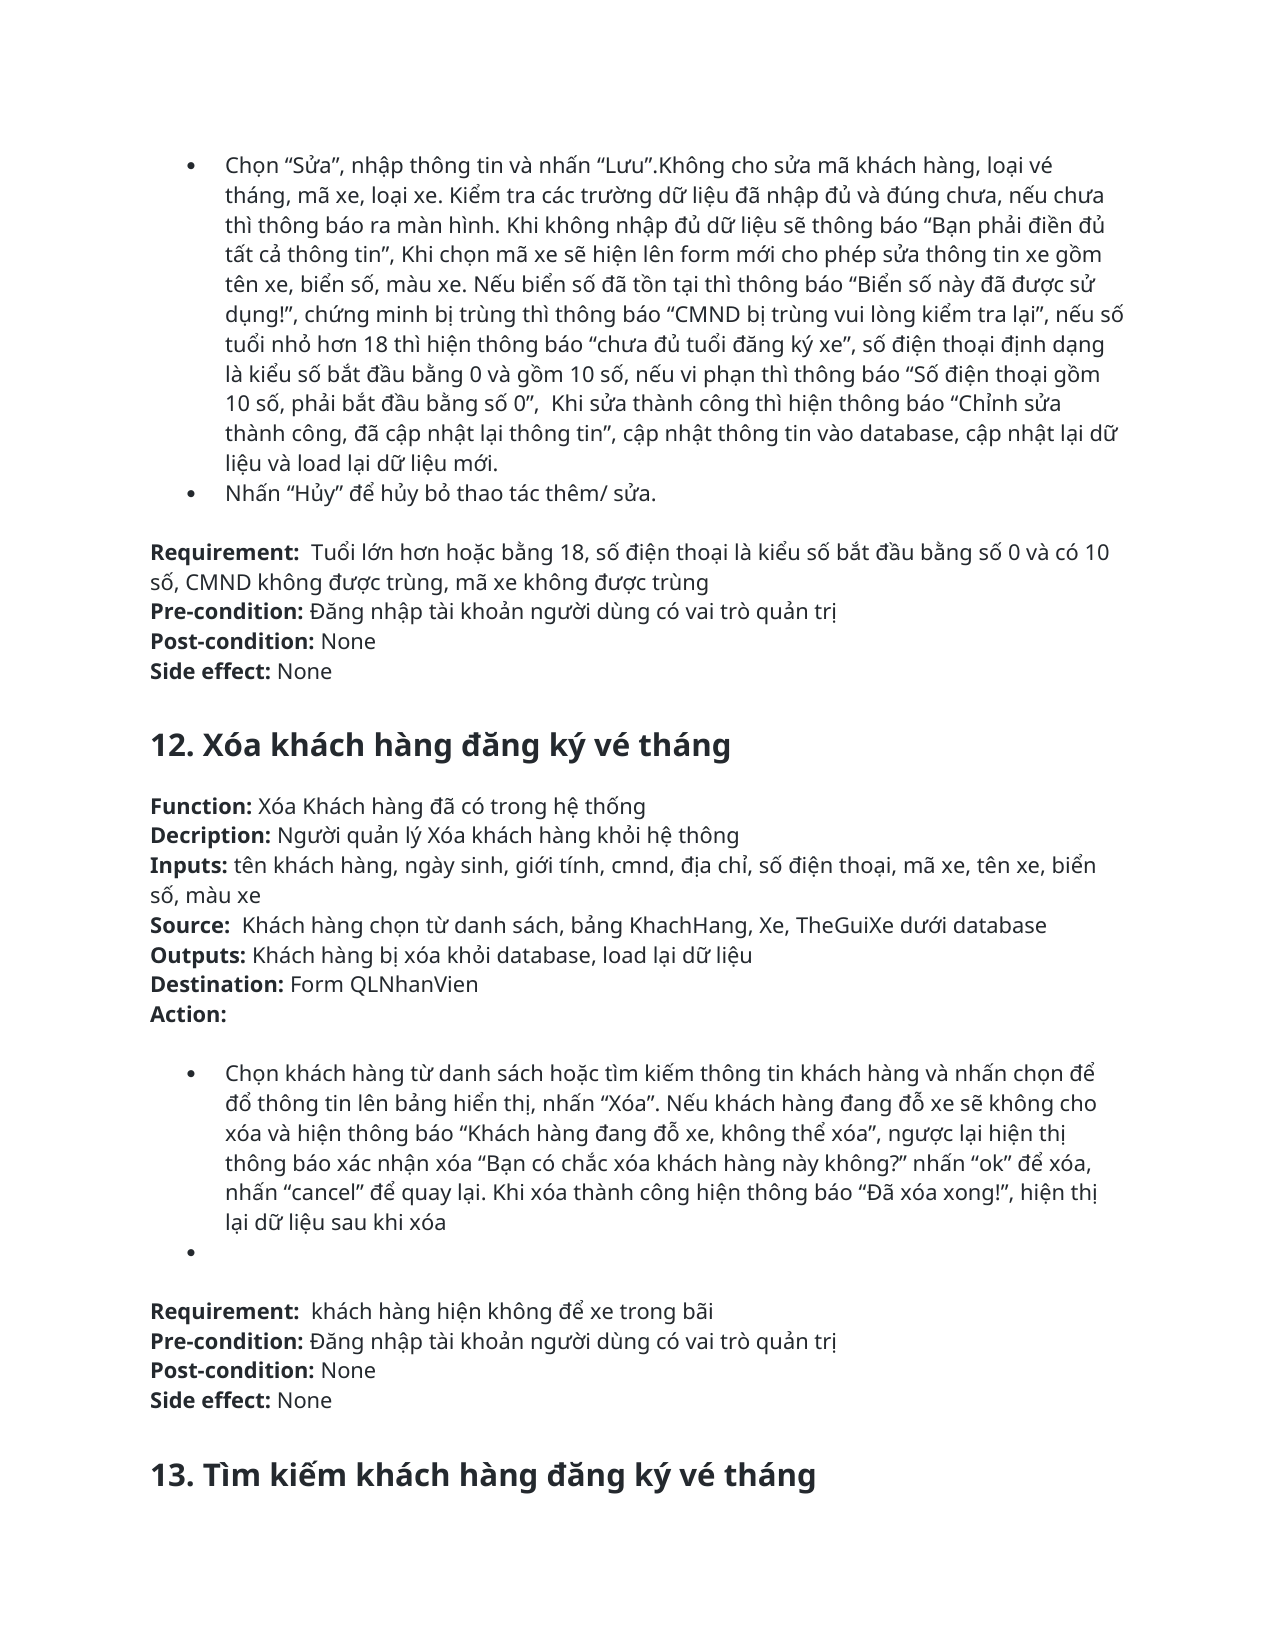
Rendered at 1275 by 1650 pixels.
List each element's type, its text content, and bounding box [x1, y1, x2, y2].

text Requirement: khách hàng hiện không để xe trong bãi Pre-condition: Đăng nhập tài khoản người dùng có vai trò quản trị Post-condition: None Side effect: None [150, 1296, 1125, 1415]
text 13. Tìm kiếm khách hàng đăng ký vé tháng [150, 1453, 1125, 1495]
text Requirement: Tuổi lớn hơn hoặc bằng 18, số điện thoại là kiểu số bắt đầu bằng số 0 và có 10 số, CMND không được trùng, mã xe không được trùng Pre-condition: Đăng nhập tài khoản người dùng có vai trò quản trị Post-condition: None Side effect: None [150, 537, 1125, 686]
list Nhấn “Hủy” để hủy bỏ thao tác thêm/ sửa. [187, 478, 1125, 507]
text Function: Xóa Khách hàng đã có trong hệ thống Decription: Người quản lý Xóa khách hàng khỏi hệ thông Inputs: tên khách hàng, ngày sinh, giới tính, cmnd, địa chỉ, số điện thoại, mã xe, tên xe, biển số, màu xe Source: Khách hàng chọn từ danh sách, bảng KhachHang, Xe, TheGuiXe dưới database Outputs: Khách hàng bị xóa khỏi database, load lại dữ liệu Destination: Form QLNhanVien Action: [150, 791, 1125, 1029]
text 12. Xóa khách hàng đăng ký vé tháng [150, 723, 1125, 766]
list Chọn khách hàng từ danh sách hoặc tìm kiếm thông tin khách hàng và nhấn chọn để đổ thông tin lên bảng hiển thị, nhấn “Xóa”. Nếu khách hàng đang đỗ xe sẽ không cho xóa và hiện thông báo “Khách hàng đang đỗ xe, không thể xóa”, ngược lại hiện thị thông báo xác nhận xóa “Bạn có chắc xóa khách hàng này không?” nhấn “ok” để xóa, nhấn “cancel” để quay lại. Khi xóa thành công hiện thông báo “Đã xóa xong!”, hiện thị lại dữ liệu sau khi xóa [187, 1058, 1125, 1237]
list Chọn “Sửa”, nhập thông tin và nhấn “Lưu”.Không cho sửa mã khách hàng, loại vé tháng, mã xe, loại xe. Kiểm tra các trường dữ liệu đã nhập đủ và đúng chưa, nếu chưa thì thông báo ra màn hình. Khi không nhập đủ dữ liệu sẽ thông báo “Bạn phải điền đủ tất cả thông tin”, Khi chọn mã xe sẽ hiện lên form mới cho phép sửa thông tin xe gồm tên xe, biển số, màu xe. Nếu biển số đã tồn tại thì thông báo “Biển số này đã được sử dụng!”, chứng minh bị trùng thì thông báo “CMND bị trùng vui lòng kiểm tra lại”, nếu số tuổi nhỏ hơn 18 thì hiện thông báo “chưa đủ tuổi đăng ký xe”, số điện thoại định dạng là kiểu số bắt đầu bằng 0 và gồm 10 số, nếu vi phạn thì thông báo “Số điện thoại gồm 10 số, phải bắt đầu bằng số 0”, Khi sửa thành công thì hiện thông báo “Chỉnh sửa thành công, đã cập nhật lại thông tin”, cập nhật thông tin vào database, cập nhật lại dữ liệu và load lại dữ liệu mới. [187, 150, 1125, 478]
